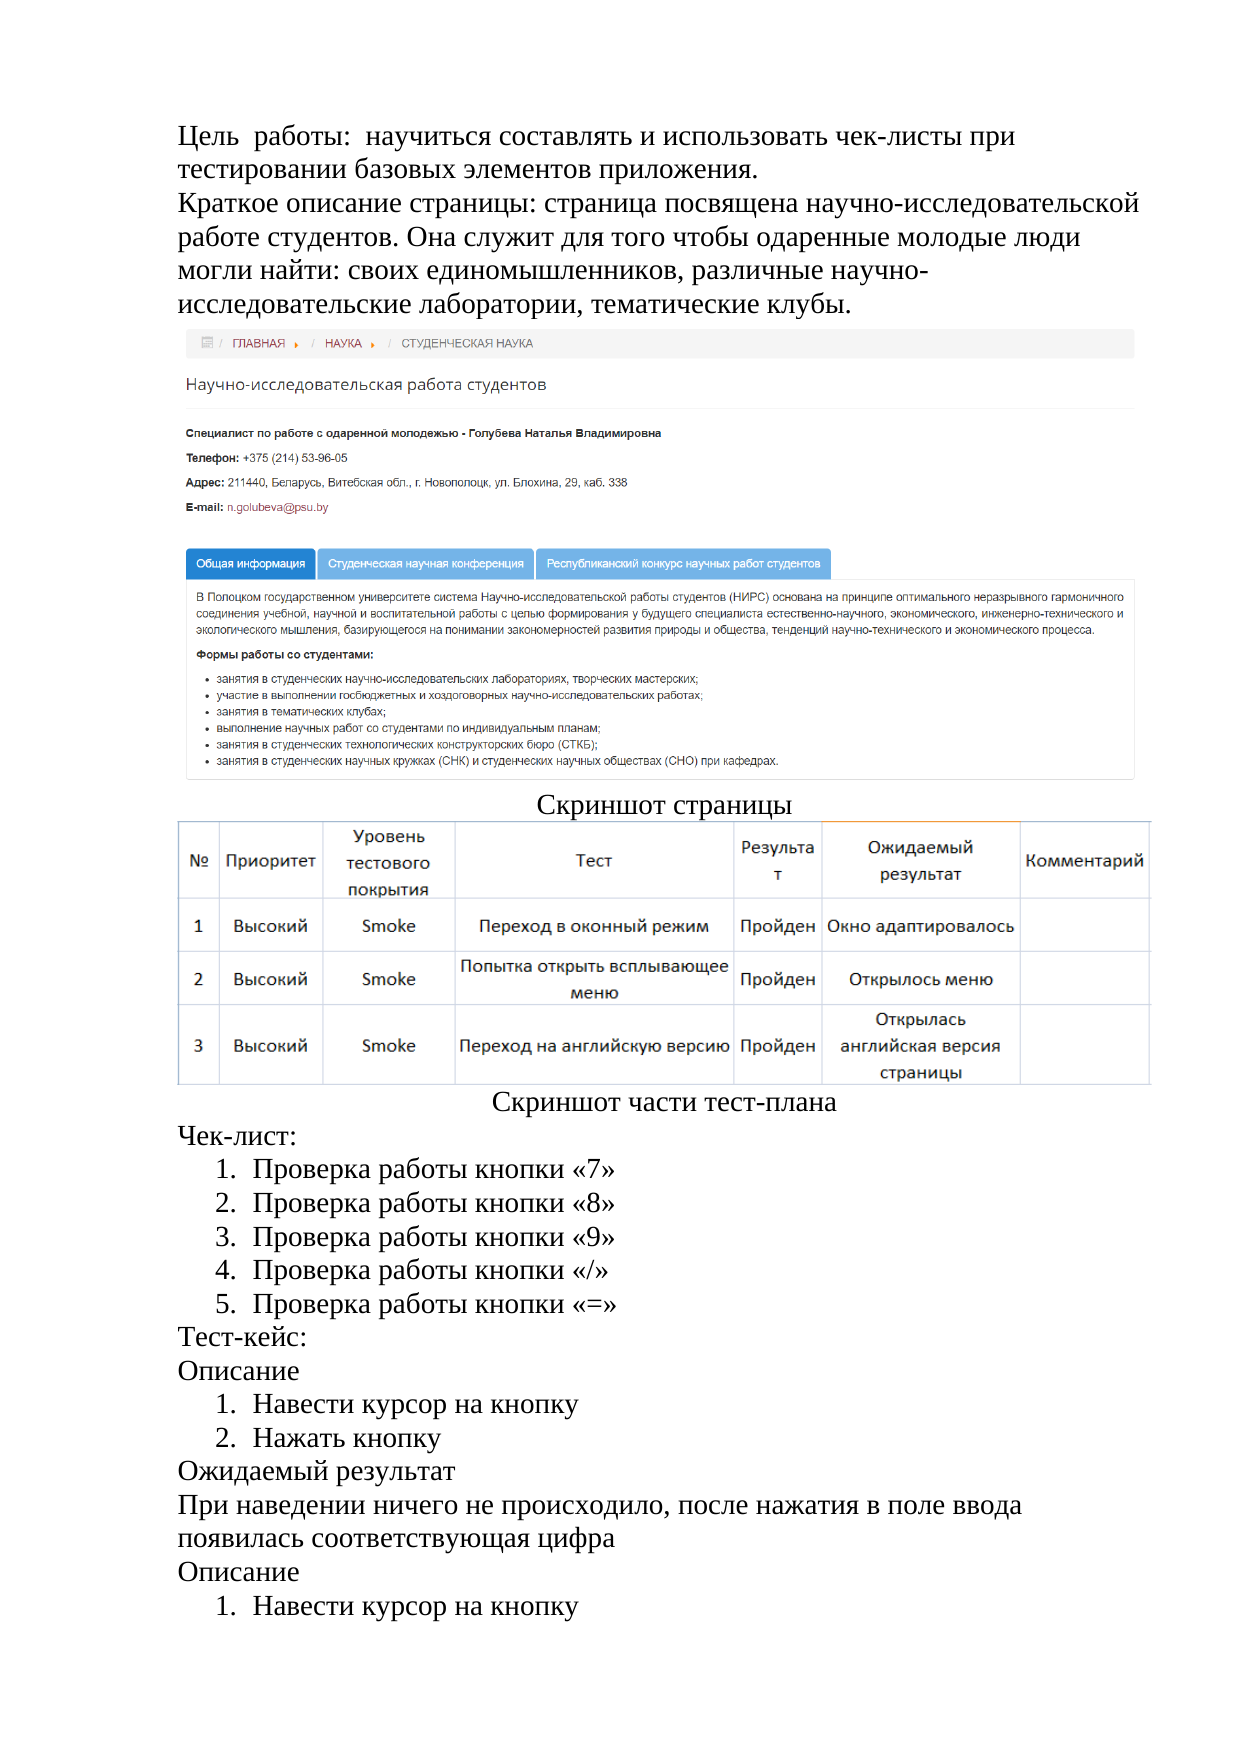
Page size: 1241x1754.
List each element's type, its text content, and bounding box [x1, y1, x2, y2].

text Тест-кейс: [177, 1319, 1152, 1353]
list Навести курсор на кнопку [215, 1386, 1152, 1420]
text Чек-лист: [177, 1118, 1152, 1152]
text Ожидаемый результат [177, 1453, 1152, 1487]
text Описание [177, 1353, 1152, 1386]
list Проверка работы кнопки «=» [215, 1286, 1152, 1319]
text Цель работы: научиться составлять и использовать чек-листы при [177, 118, 1152, 152]
text Описание [177, 1554, 1152, 1588]
picture [177, 319, 1152, 788]
list Проверка работы кнопки «/» [215, 1252, 1152, 1286]
list Навести курсор на кнопку [215, 1588, 1152, 1621]
text Краткое описание страницы: страница посвящена научно-исследовательской работе студентов. Она служит для того чтобы одаренные молодые люди могли найти: своих единомышленников, различные научно-исследовательские лаборатории, тематические клубы. [177, 185, 1152, 319]
text При наведении ничего не происходило, после нажатия в поле ввода появилась соответствующая цифра [177, 1487, 1152, 1554]
list Нажать кнопку [215, 1420, 1152, 1453]
list Проверка работы кнопки «9» [215, 1219, 1152, 1252]
text Скриншот страницы [177, 788, 1152, 821]
list Проверка работы кнопки «8» [215, 1185, 1152, 1219]
list Проверка работы кнопки «7» [215, 1152, 1152, 1185]
text тестировании базовых элементов приложения. [177, 152, 1152, 185]
picture [177, 821, 1152, 1085]
text Скриншот части тест-плана [177, 1085, 1152, 1118]
